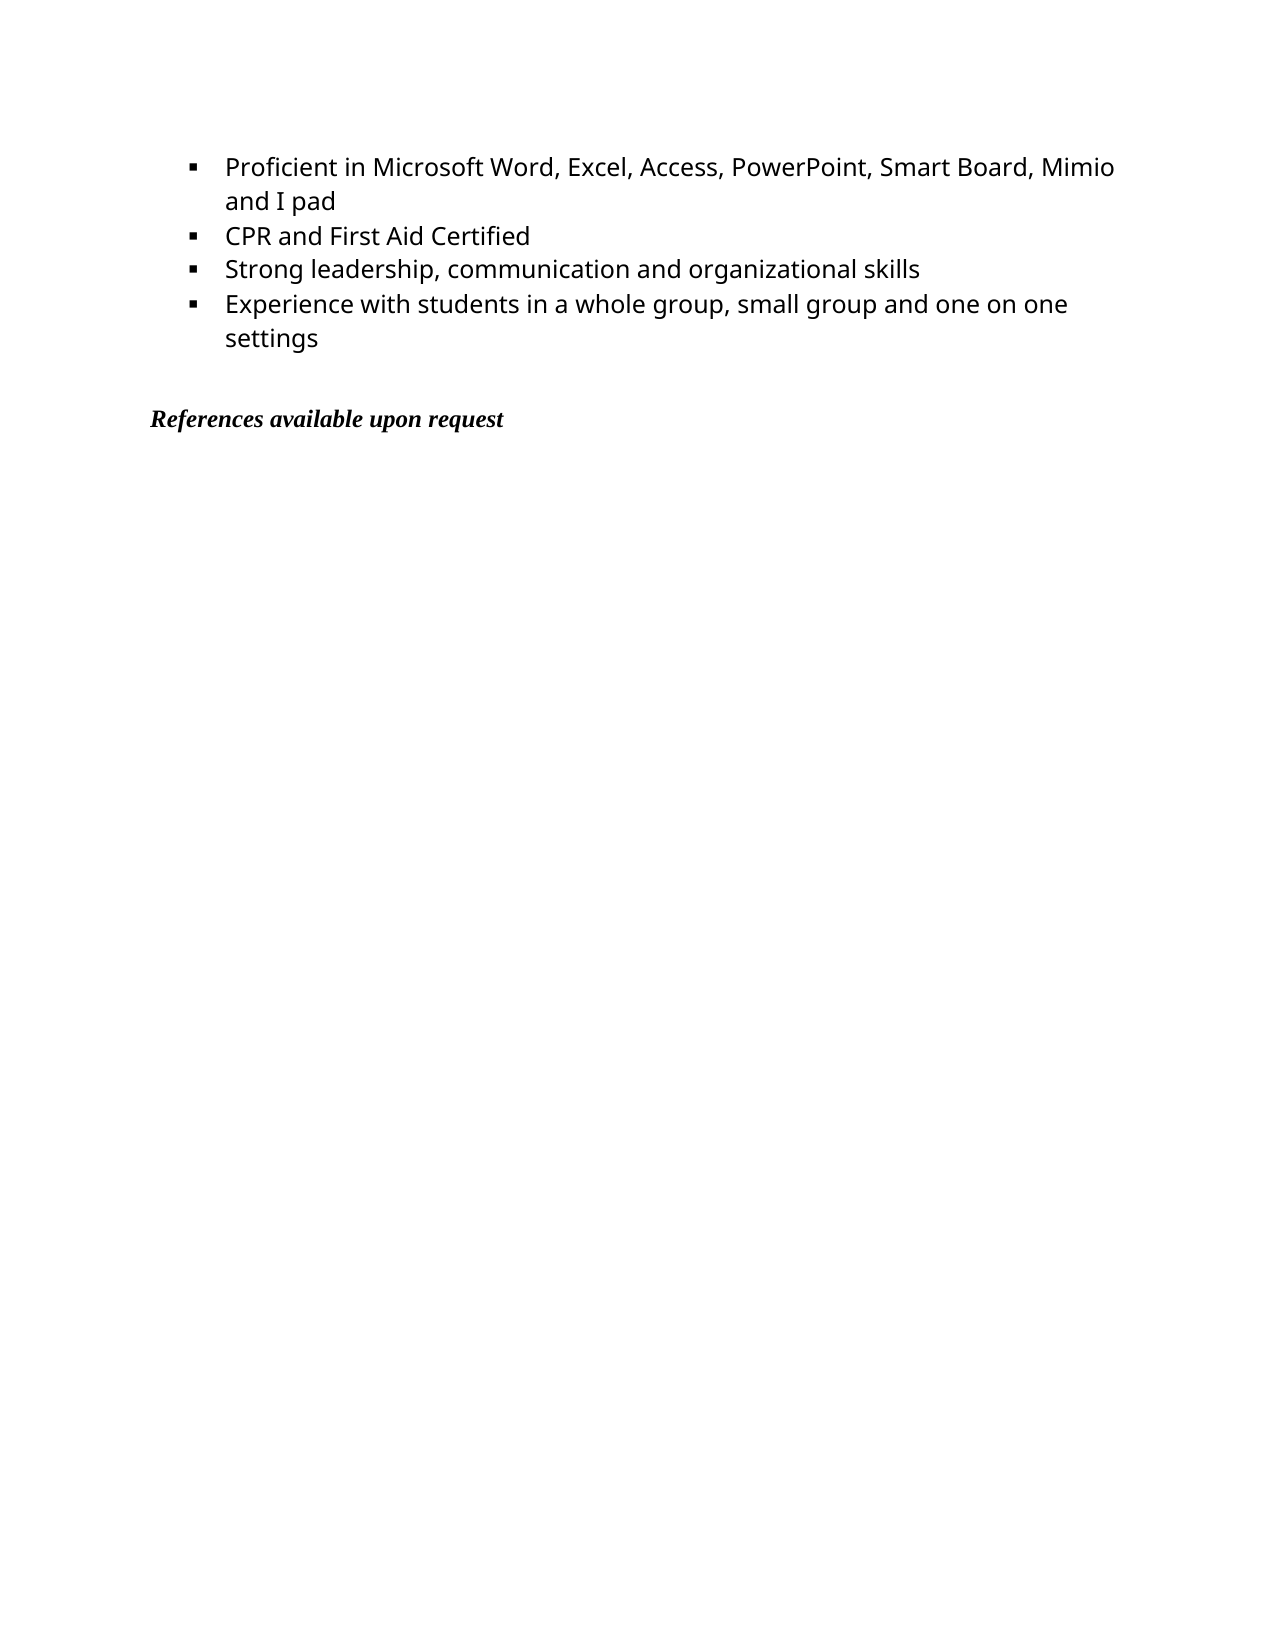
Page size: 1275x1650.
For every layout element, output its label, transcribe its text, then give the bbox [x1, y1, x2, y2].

list Experience with students in a whole group, small group and one on one settings [187, 286, 1125, 354]
list CPR and First Aid Certified [187, 218, 1125, 252]
text References available upon request [150, 404, 1125, 432]
list Strong leadership, communication and organizational skills [187, 252, 1125, 286]
list Proficient in Microsoft Word, Excel, Access, PowerPoint, Smart Board, Mimio and I pad [187, 150, 1125, 218]
